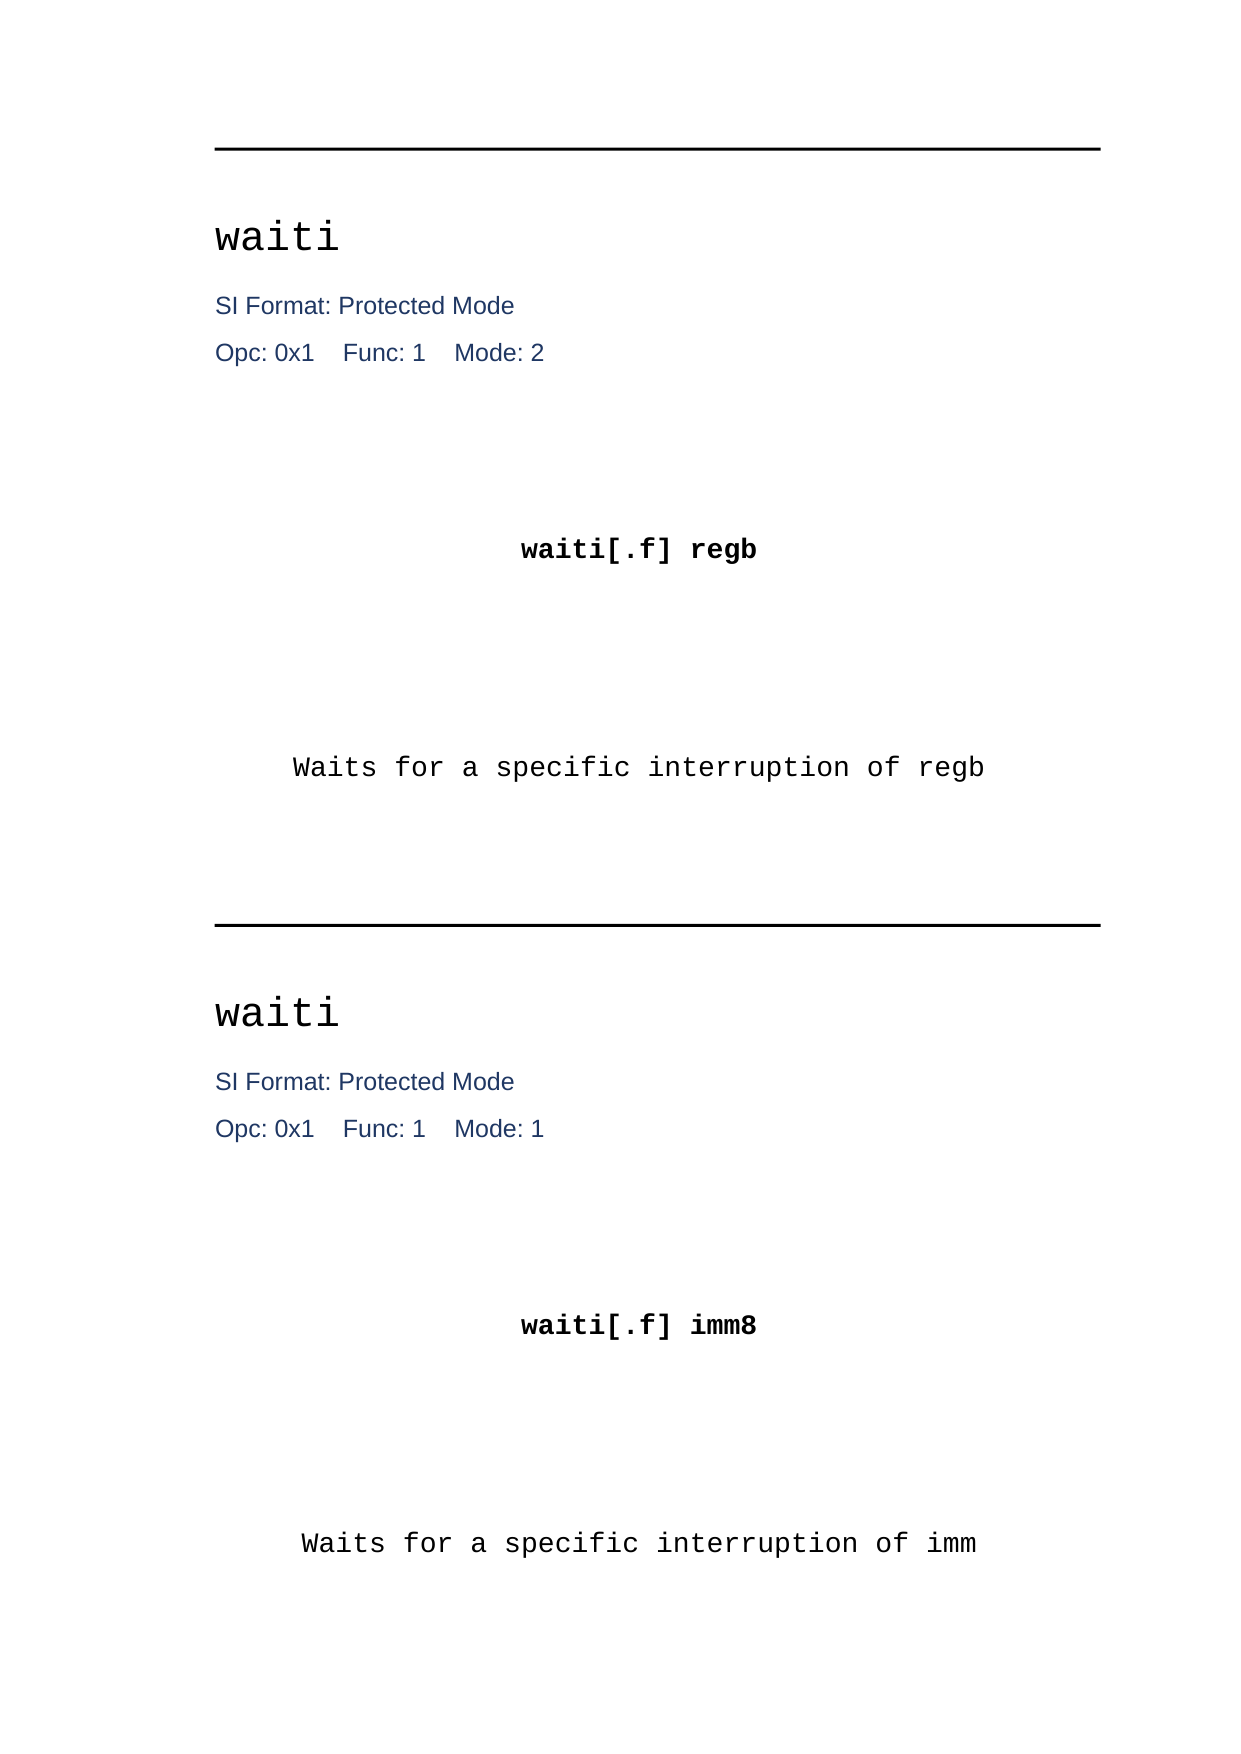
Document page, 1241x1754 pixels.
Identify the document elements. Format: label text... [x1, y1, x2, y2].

subtitle waiti [177, 216, 1063, 263]
subtitle SI Format: Protected Mode [177, 291, 1063, 319]
subtitle waiti [177, 992, 1063, 1039]
text waiti[.f] imm8 [177, 1311, 1063, 1343]
text Waits for a specific interruption of imm [177, 1529, 1063, 1561]
subtitle Opc: 0x1 Func: 1 Mode: 1 [177, 1114, 1063, 1143]
text waiti[.f] regb [177, 535, 1063, 567]
subtitle SI Format: Protected Mode [177, 1067, 1063, 1096]
subtitle Opc: 0x1 Func: 1 Mode: 2 [177, 338, 1063, 367]
text Waits for a specific interruption of regb [177, 753, 1063, 785]
